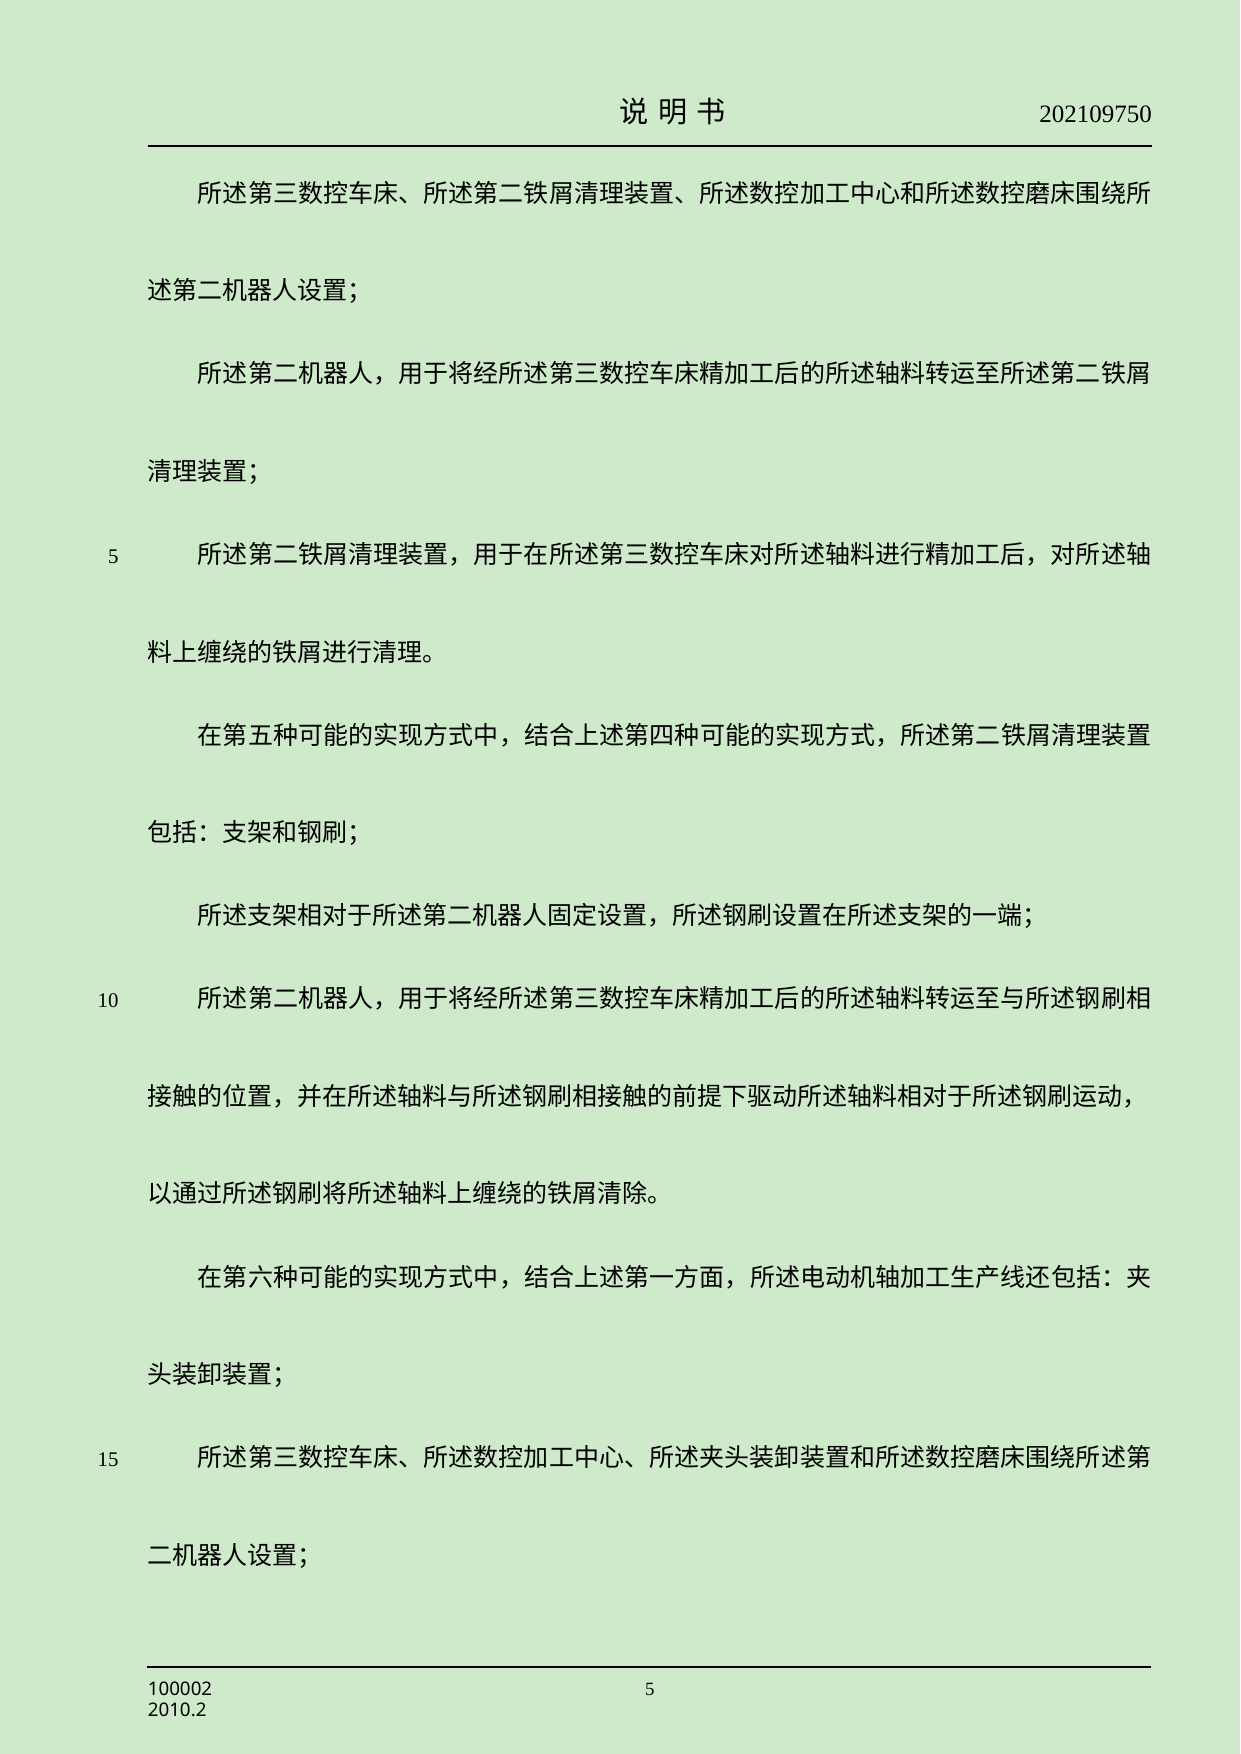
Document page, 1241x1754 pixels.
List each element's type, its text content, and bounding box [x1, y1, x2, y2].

text 所述第二机器人，用于将经所述第三数控车床精加工后的所述轴料转运至所述第二铁屑清理装置； [148, 339, 1152, 502]
text 所述第二机器人，用于将经所述第三数控车床精加工后的所述轴料转运至与所述钢刷相接触的位置，并在所述轴料与所述钢刷相接触的前提下驱动所述轴料相对于所述钢刷运动，以通过所述钢刷将所述轴料上缠绕的铁屑清除。 [148, 964, 1152, 1224]
text 所述第三数控车床、所述第二铁屑清理装置、所述数控加工中心和所述数控磨床围绕所述第二机器人设置； [148, 159, 1152, 321]
text 所述支架相对于所述第二机器人固定设置，所述钢刷设置在所述支架的一端； [148, 881, 1152, 946]
text 在第六种可能的实现方式中，结合上述第一方面，所述电动机轴加工生产线还包括：夹头装卸装置； [148, 1243, 1152, 1405]
text 所述第二铁屑清理装置，用于在所述第三数控车床对所述轴料进行精加工后，对所述轴料上缠绕的铁屑进行清理。 [148, 520, 1152, 683]
text 所述第三数控车床、所述数控加工中心、所述夹头装卸装置和所述数控磨床围绕所述第二机器人设置； [148, 1423, 1152, 1586]
text 在第五种可能的实现方式中，结合上述第四种可能的实现方式，所述第二铁屑清理装置包括：支架和钢刷； [148, 701, 1152, 863]
